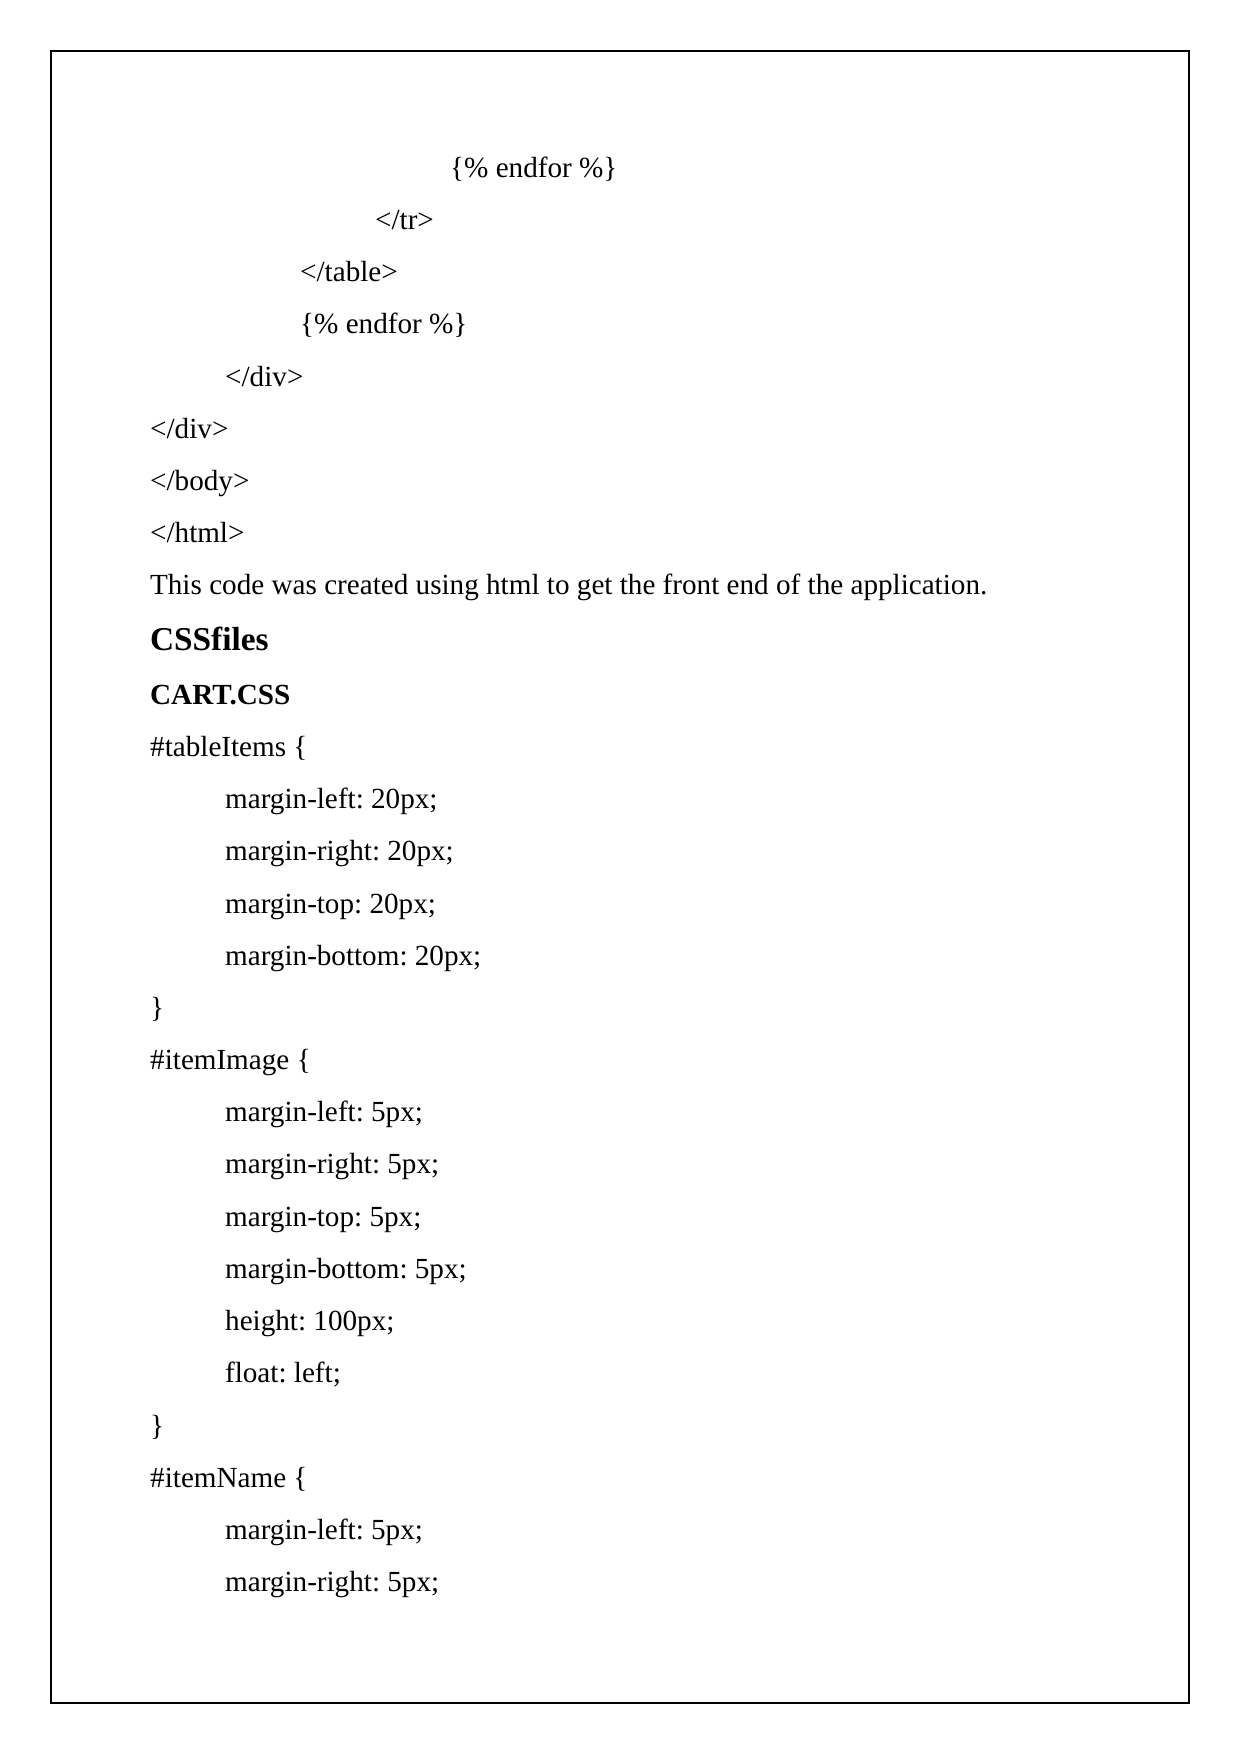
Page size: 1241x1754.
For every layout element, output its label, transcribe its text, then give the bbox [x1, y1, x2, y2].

text } [150, 990, 1090, 1024]
text </tr> [150, 202, 1090, 236]
text #itemImage { [150, 1042, 1090, 1076]
text margin-top: 5px; [150, 1199, 1090, 1232]
text CART.CSS [150, 677, 1090, 711]
text {% endfor %} [150, 307, 1090, 340]
text margin-top: 20px; [150, 886, 1090, 919]
text </html> [150, 515, 1090, 549]
text </body> [150, 463, 1090, 497]
text margin-left: 5px; [150, 1094, 1090, 1128]
text margin-left: 5px; [150, 1512, 1090, 1546]
text </table> [150, 254, 1090, 288]
text margin-bottom: 5px; [150, 1251, 1090, 1284]
text #tableItems { [150, 729, 1090, 763]
text margin-right: 5px; [150, 1147, 1090, 1180]
text } [150, 1408, 1090, 1441]
text This code was created using html to get the front end of the application. [150, 567, 1090, 601]
text #itemName { [150, 1460, 1090, 1493]
text float: left; [150, 1355, 1090, 1389]
text CSSfiles [150, 620, 1090, 658]
text margin-bottom: 20px; [150, 938, 1090, 971]
text </div> [150, 359, 1090, 392]
text {% endfor %} [150, 150, 1090, 183]
text margin-right: 20px; [150, 833, 1090, 867]
text margin-left: 20px; [150, 781, 1090, 815]
text </div> [150, 411, 1090, 444]
text height: 100px; [150, 1303, 1090, 1337]
text margin-right: 5px; [150, 1564, 1090, 1598]
